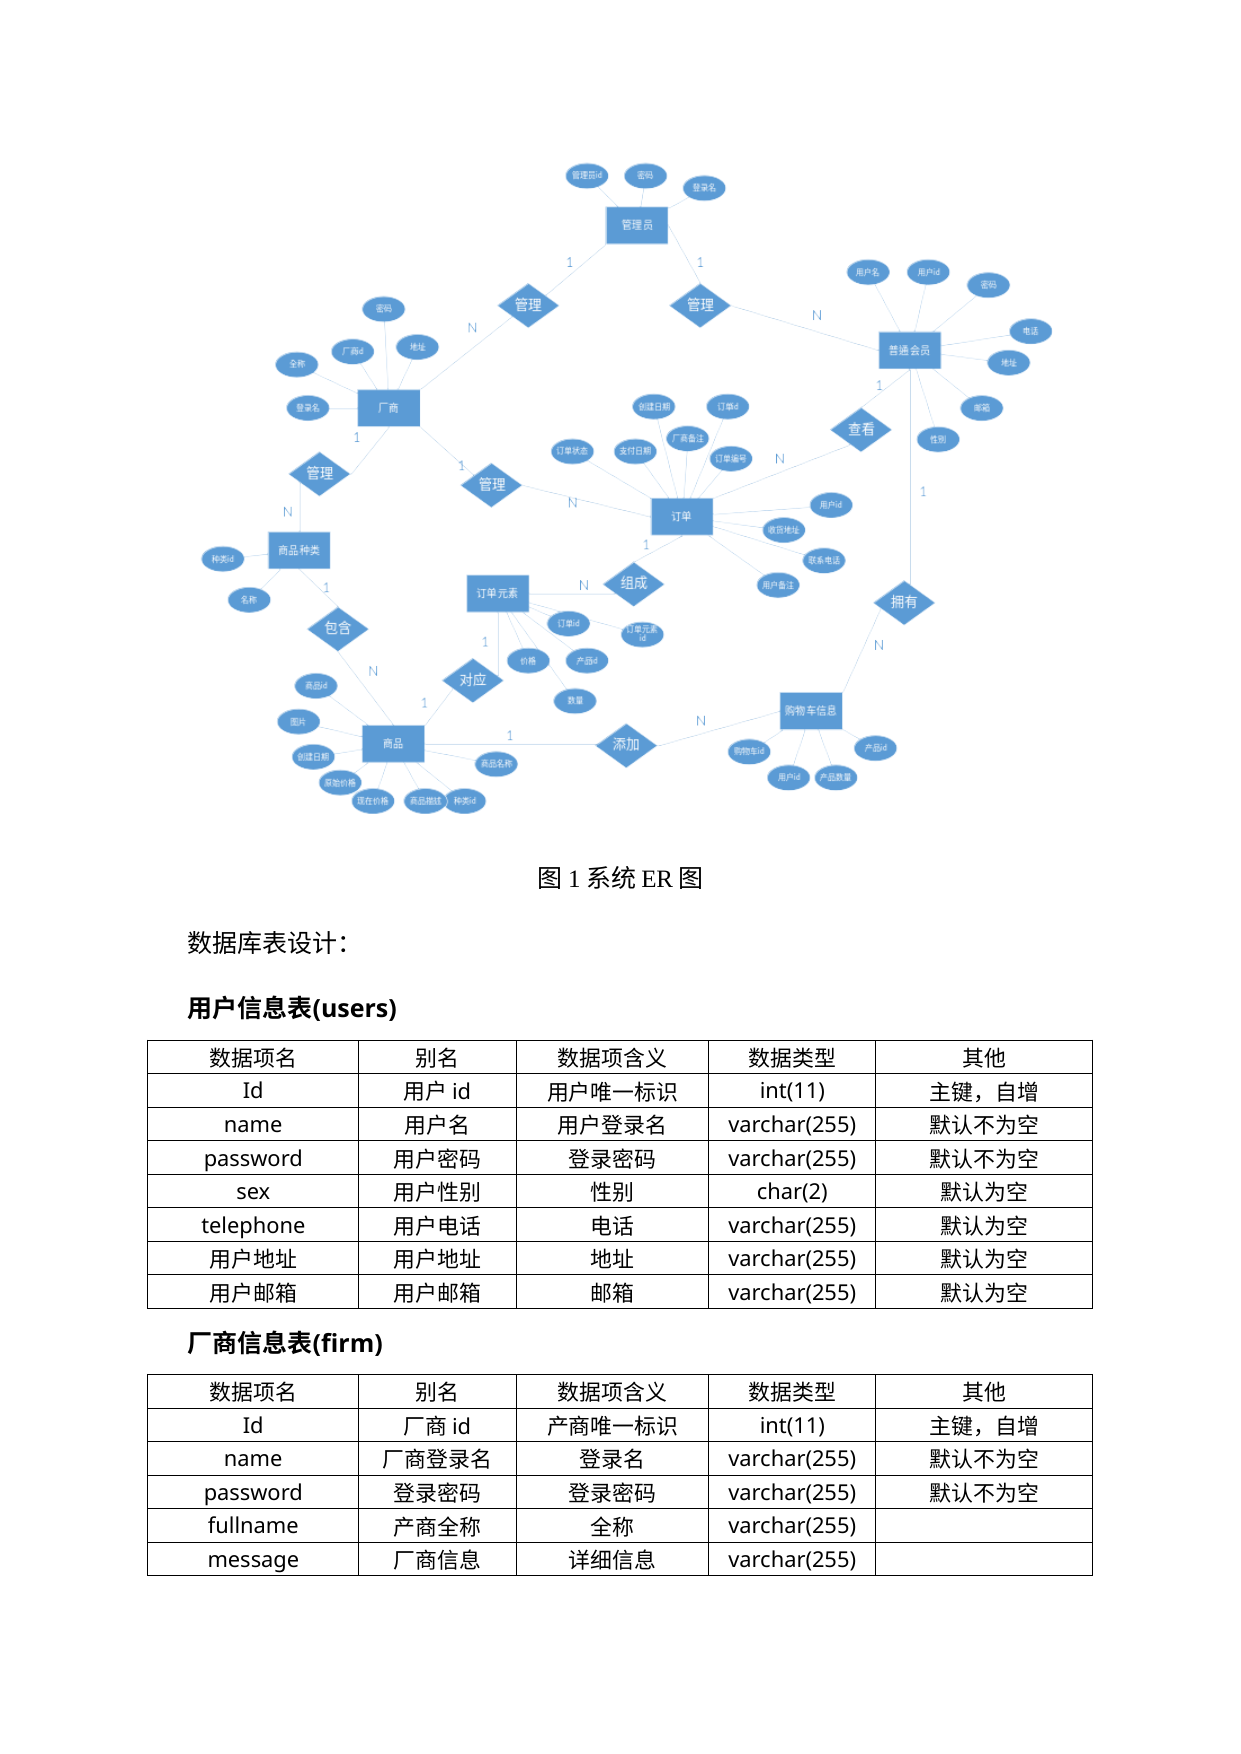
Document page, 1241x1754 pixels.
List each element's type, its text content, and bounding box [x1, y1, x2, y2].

table_cell 登录密码 [359, 1476, 516, 1508]
table_cell 地址 [517, 1242, 708, 1274]
table_cell 用户性别 [359, 1175, 516, 1207]
table_cell fullname [148, 1509, 358, 1542]
table_cell 用户地址 [359, 1242, 516, 1274]
table_cell varchar(255) [709, 1442, 875, 1474]
table_header 其他 [876, 1375, 1092, 1407]
table_cell 登录名 [517, 1442, 708, 1474]
table_cell [876, 1543, 1092, 1575]
table_cell 厂商id [359, 1409, 516, 1441]
table_cell 厂商信息 [359, 1543, 516, 1575]
table_cell varchar(255) [709, 1509, 875, 1542]
table_cell 默认不为空 [876, 1476, 1092, 1508]
table_cell 性别 [517, 1175, 708, 1207]
table_cell [876, 1509, 1092, 1542]
table_header 别名 [359, 1041, 516, 1073]
table_cell int(11) [709, 1074, 875, 1107]
table_header 数据项名 [148, 1041, 358, 1073]
table_cell 用户唯一标识 [517, 1074, 708, 1107]
table_cell 用户电话 [359, 1208, 516, 1241]
table_cell 用户密码 [359, 1141, 516, 1174]
text 数据库表设计： [187, 909, 1053, 974]
table_cell 登录密码 [517, 1476, 708, 1508]
table_cell varchar(255) [709, 1476, 875, 1508]
table_header 数据类型 [709, 1375, 875, 1407]
table_cell 默认为空 [876, 1175, 1092, 1207]
table_cell 厂商登录名 [359, 1442, 516, 1474]
table_header 数据项名 [148, 1375, 358, 1407]
table_cell 默认不为空 [876, 1141, 1092, 1174]
table_cell 邮箱 [517, 1275, 708, 1308]
table_header 其他 [876, 1041, 1092, 1073]
table_cell telephone [148, 1208, 358, 1241]
table_cell varchar(255) [709, 1208, 875, 1241]
text 厂商信息表(firm) [187, 1309, 1053, 1374]
table_cell 电话 [517, 1208, 708, 1241]
table_cell int(11) [709, 1409, 875, 1441]
table_cell 产商唯一标识 [517, 1409, 708, 1441]
table_header 数据项含义 [517, 1375, 708, 1407]
table_cell Id [148, 1409, 358, 1441]
table_cell varchar(255) [709, 1108, 875, 1140]
table_cell 用户邮箱 [359, 1275, 516, 1308]
table_cell 用户登录名 [517, 1108, 708, 1140]
table_cell 全称 [517, 1509, 708, 1542]
table_cell 用户名 [359, 1108, 516, 1140]
table_cell varchar(255) [709, 1242, 875, 1274]
table_cell name [148, 1108, 358, 1140]
table_cell 默认不为空 [876, 1108, 1092, 1140]
table_cell 用户邮箱 [148, 1275, 358, 1308]
table_cell sex [148, 1175, 358, 1207]
table_cell 默认不为空 [876, 1442, 1092, 1474]
table_cell password [148, 1141, 358, 1174]
table_cell 详细信息 [517, 1543, 708, 1575]
table_cell 用户id [359, 1074, 516, 1107]
table_cell 默认为空 [876, 1275, 1092, 1308]
table_cell 默认为空 [876, 1242, 1092, 1274]
table_cell 产商全称 [359, 1509, 516, 1542]
table_cell varchar(255) [709, 1543, 875, 1575]
table_cell varchar(255) [709, 1141, 875, 1174]
table_cell Id [148, 1074, 358, 1107]
table_cell char(2) [709, 1175, 875, 1207]
table_cell 主键，自增 [876, 1074, 1092, 1107]
table_cell message [148, 1543, 358, 1575]
text 图 1 系统ER图 [187, 844, 1053, 909]
table_cell varchar(255) [709, 1275, 875, 1308]
table_header 别名 [359, 1375, 516, 1407]
table_cell name [148, 1442, 358, 1474]
table_header 数据类型 [709, 1041, 875, 1073]
table_header 数据项含义 [517, 1041, 708, 1073]
table_cell 默认为空 [876, 1208, 1092, 1241]
table_cell 主键，自增 [876, 1409, 1092, 1441]
table_cell 登录密码 [517, 1141, 708, 1174]
table_cell 用户地址 [148, 1242, 358, 1274]
table_cell password [148, 1476, 358, 1508]
text 用户信息表(users) [187, 974, 1053, 1039]
